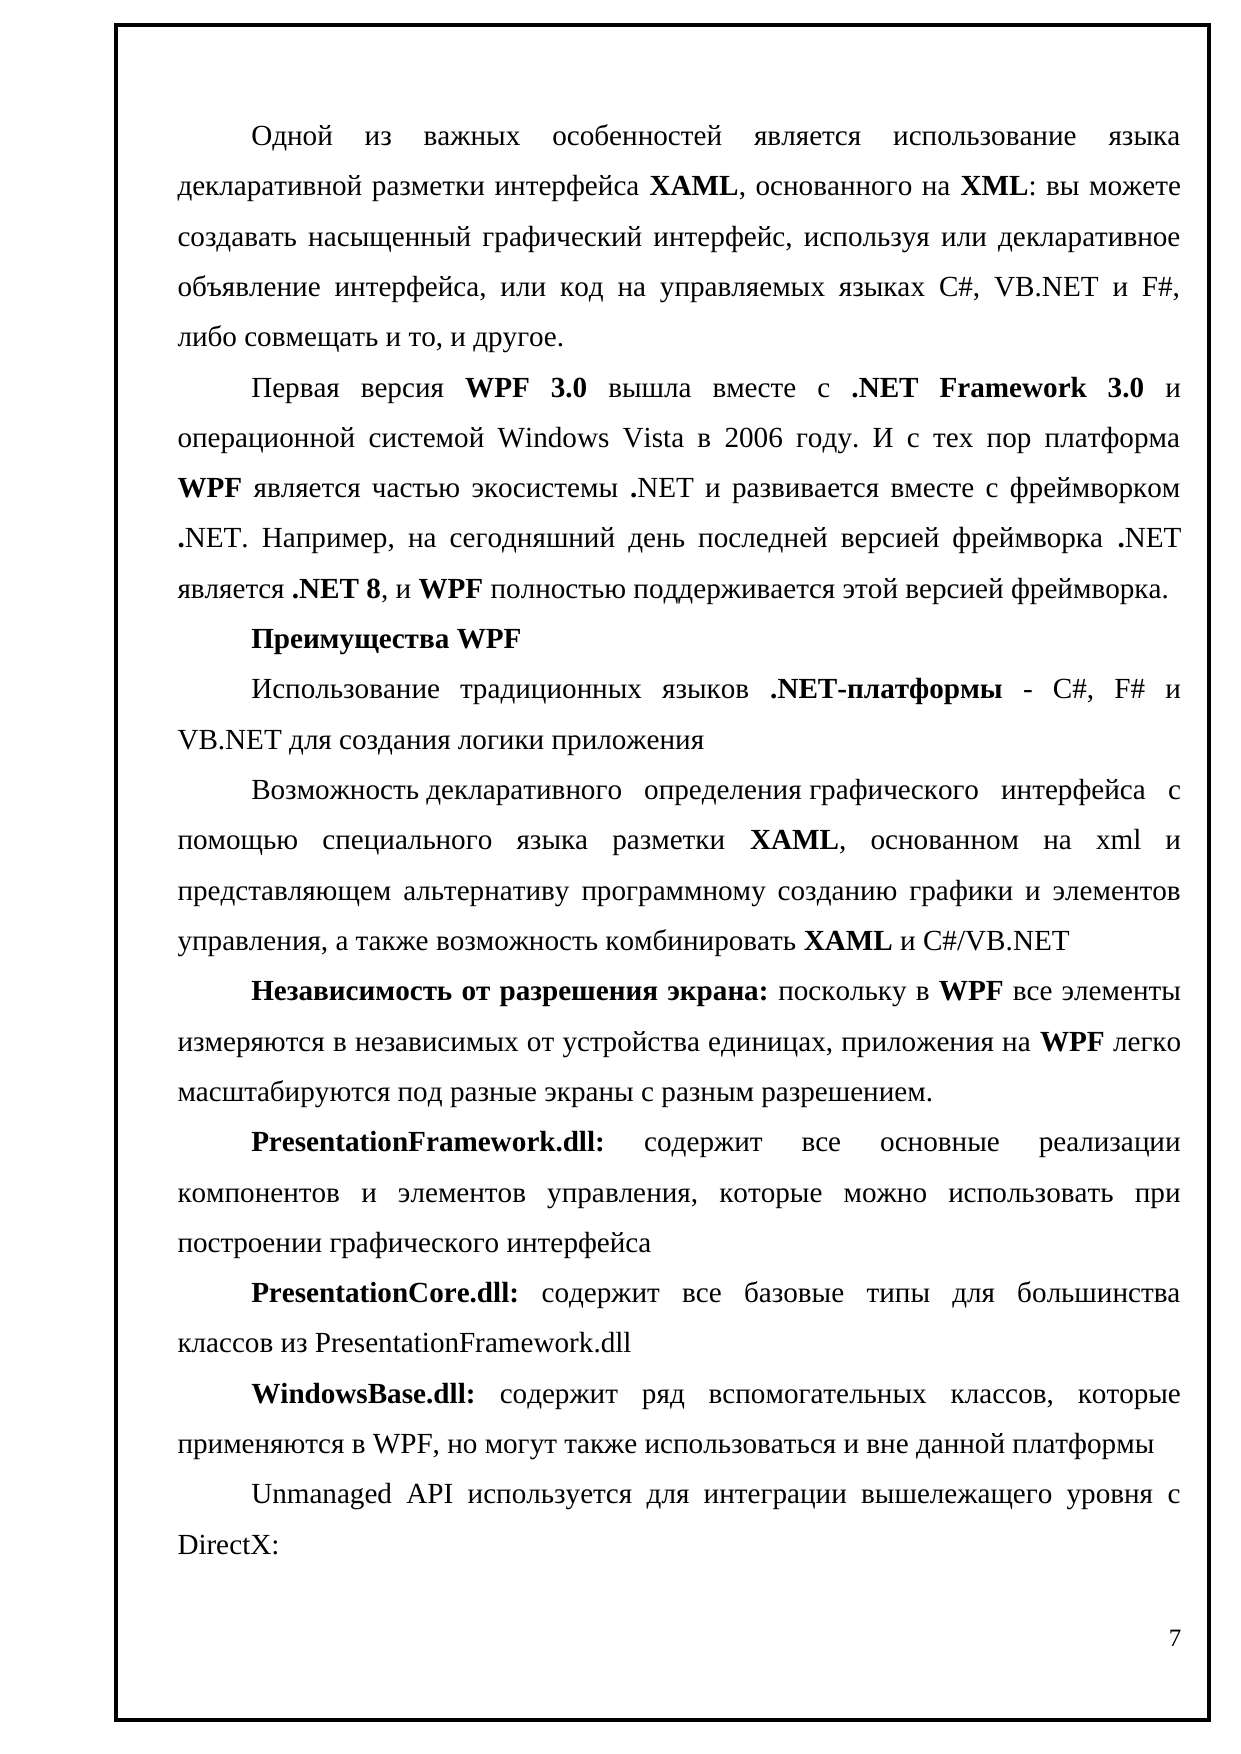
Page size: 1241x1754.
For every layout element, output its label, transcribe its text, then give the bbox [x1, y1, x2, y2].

text Преимущества WPF [177, 621, 1181, 655]
text PresentationFramework.dll: содержит все основные реализации компонентов и элементов управления, которые можно использовать при построении графического интерфейса [177, 1124, 1181, 1258]
text Возможность декларативного определения графического интерфейса с помощью специального языка разметки XAML, основанном на xml и представляющем альтернативу программному созданию графики и элементов управления, а также возможность комбинировать XAML и C#/VB.NET [177, 772, 1181, 957]
text Первая версия WPF 3.0 вышла вместе с .NET Framework 3.0 и операционной системой Windows Vista в 2006 году. И с тех пор платформа WPF является частью экосистемы .NET и развивается вместе с фреймворком .NET. Например, на сегодняшний день последней версией фреймворка .NET является .NET 8, и WPF полностью поддерживается этой версией фреймворка. [177, 370, 1181, 604]
text WindowsBase.dll: содержит ряд вспомогательных классов, которые применяются в WPF, но могут также использоваться и вне данной платформы [177, 1376, 1181, 1460]
text Одной из важных особенностей является использование языка декларативной разметки интерфейса XAML, основанного на XML: вы можете создавать насыщенный графический интерфейс, используя или декларативное объявление интерфейса, или код на управляемых языках C#, VB.NET и F#, либо совмещать и то, и другое. [177, 118, 1181, 353]
text Независимость от разрешения экрана: поскольку в WPF все элементы измеряются в независимых от устройства единицах, приложения на WPF легко масштабируются под разные экраны с разным разрешением. [177, 973, 1181, 1108]
text Использование традиционных языков .NET-платформы - C#, F# и VB.NET для создания логики приложения [177, 672, 1181, 755]
text PresentationCore.dll: содержит все базовые типы для большинства классов из PresentationFramework.dll [177, 1275, 1181, 1359]
text Unmanaged API используется для интеграции вышележащего уровня с DirectX: [177, 1477, 1181, 1560]
